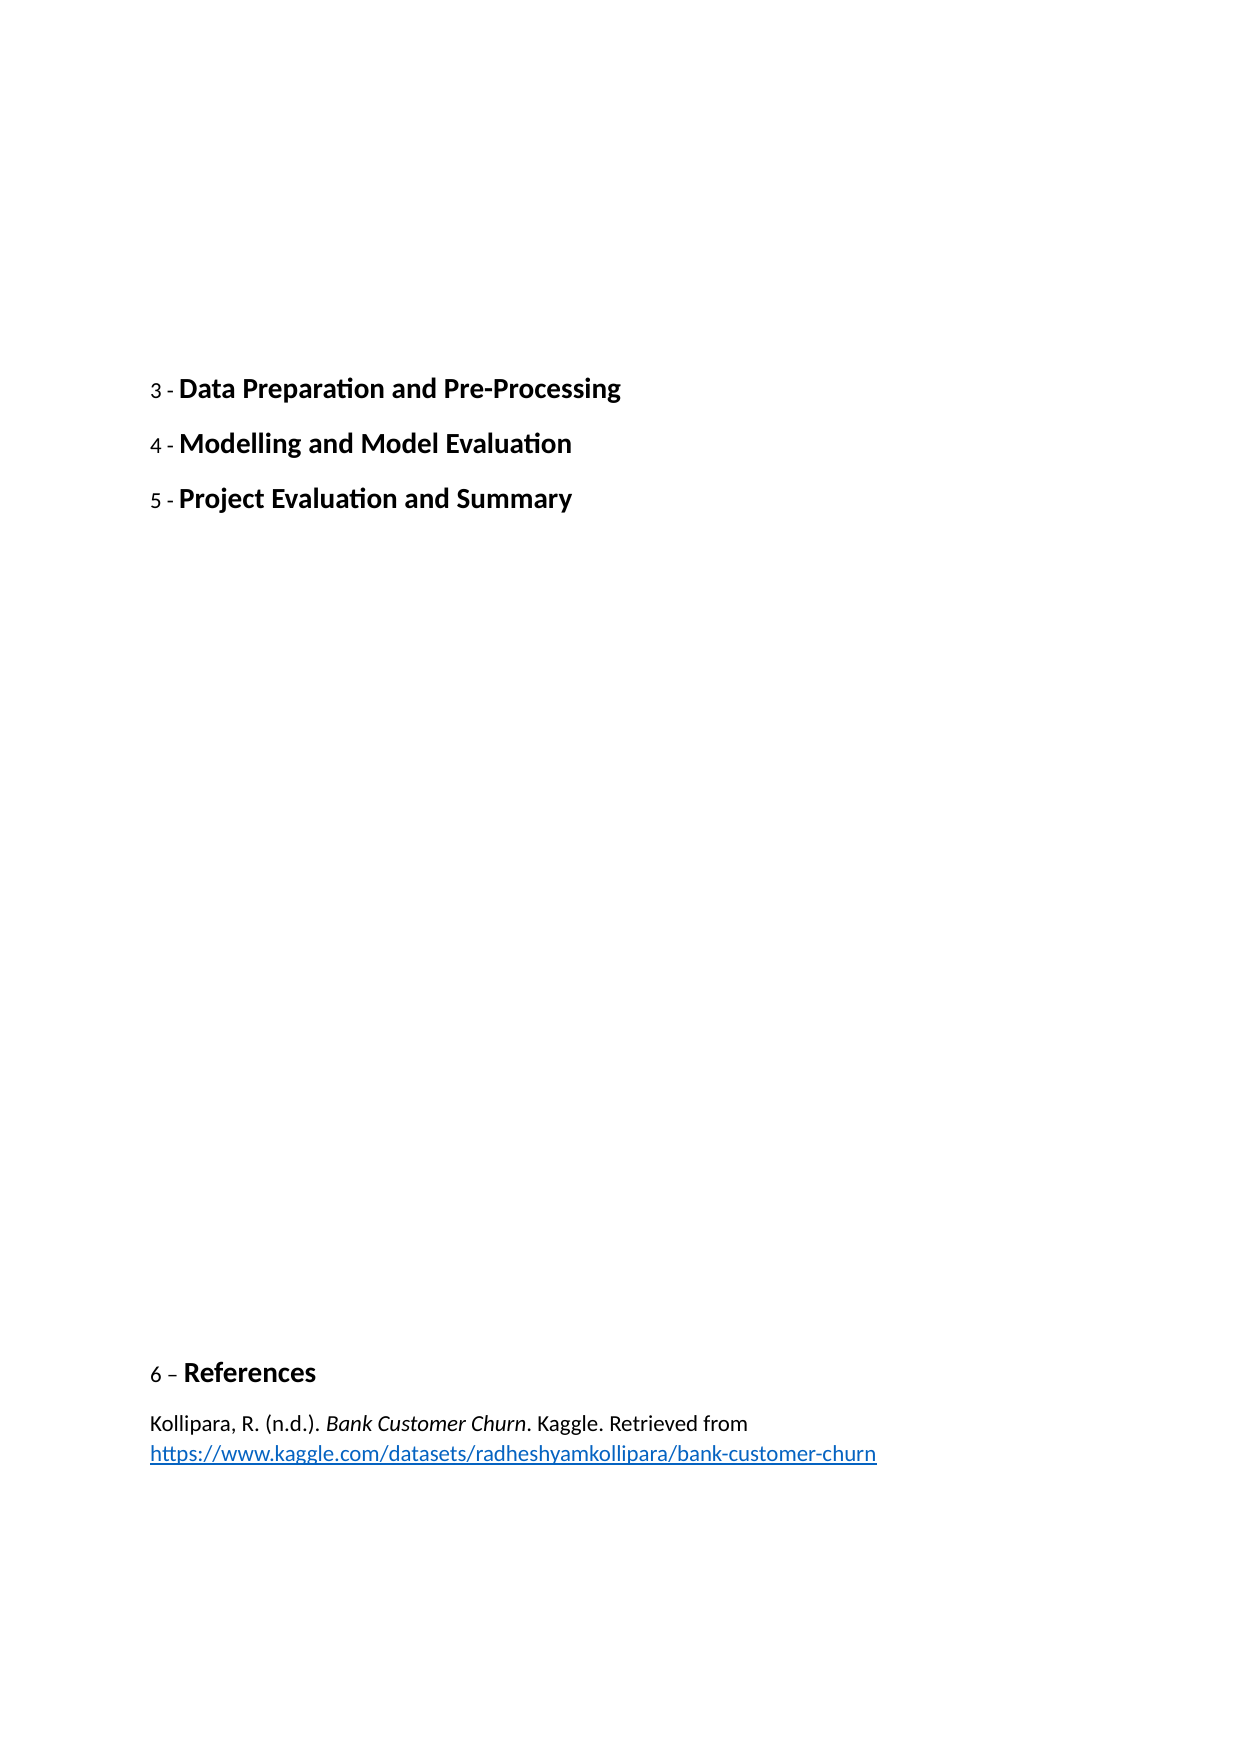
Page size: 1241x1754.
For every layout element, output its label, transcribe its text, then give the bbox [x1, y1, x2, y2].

text 3 - Data Preparation and Pre-Processing [150, 370, 1090, 406]
text 4 - Modelling and Model Evaluation [150, 426, 1090, 461]
text Kollipara, R. (n.d.). Bank Customer Churn. Kaggle. Retrieved from https://www.kaggle.com/datasets/radheshyamkollipara/bank-customer-churn [150, 1409, 1090, 1467]
text 6 – References [150, 1354, 1090, 1390]
text 5 - Project Evaluation and Summary [150, 481, 1090, 516]
